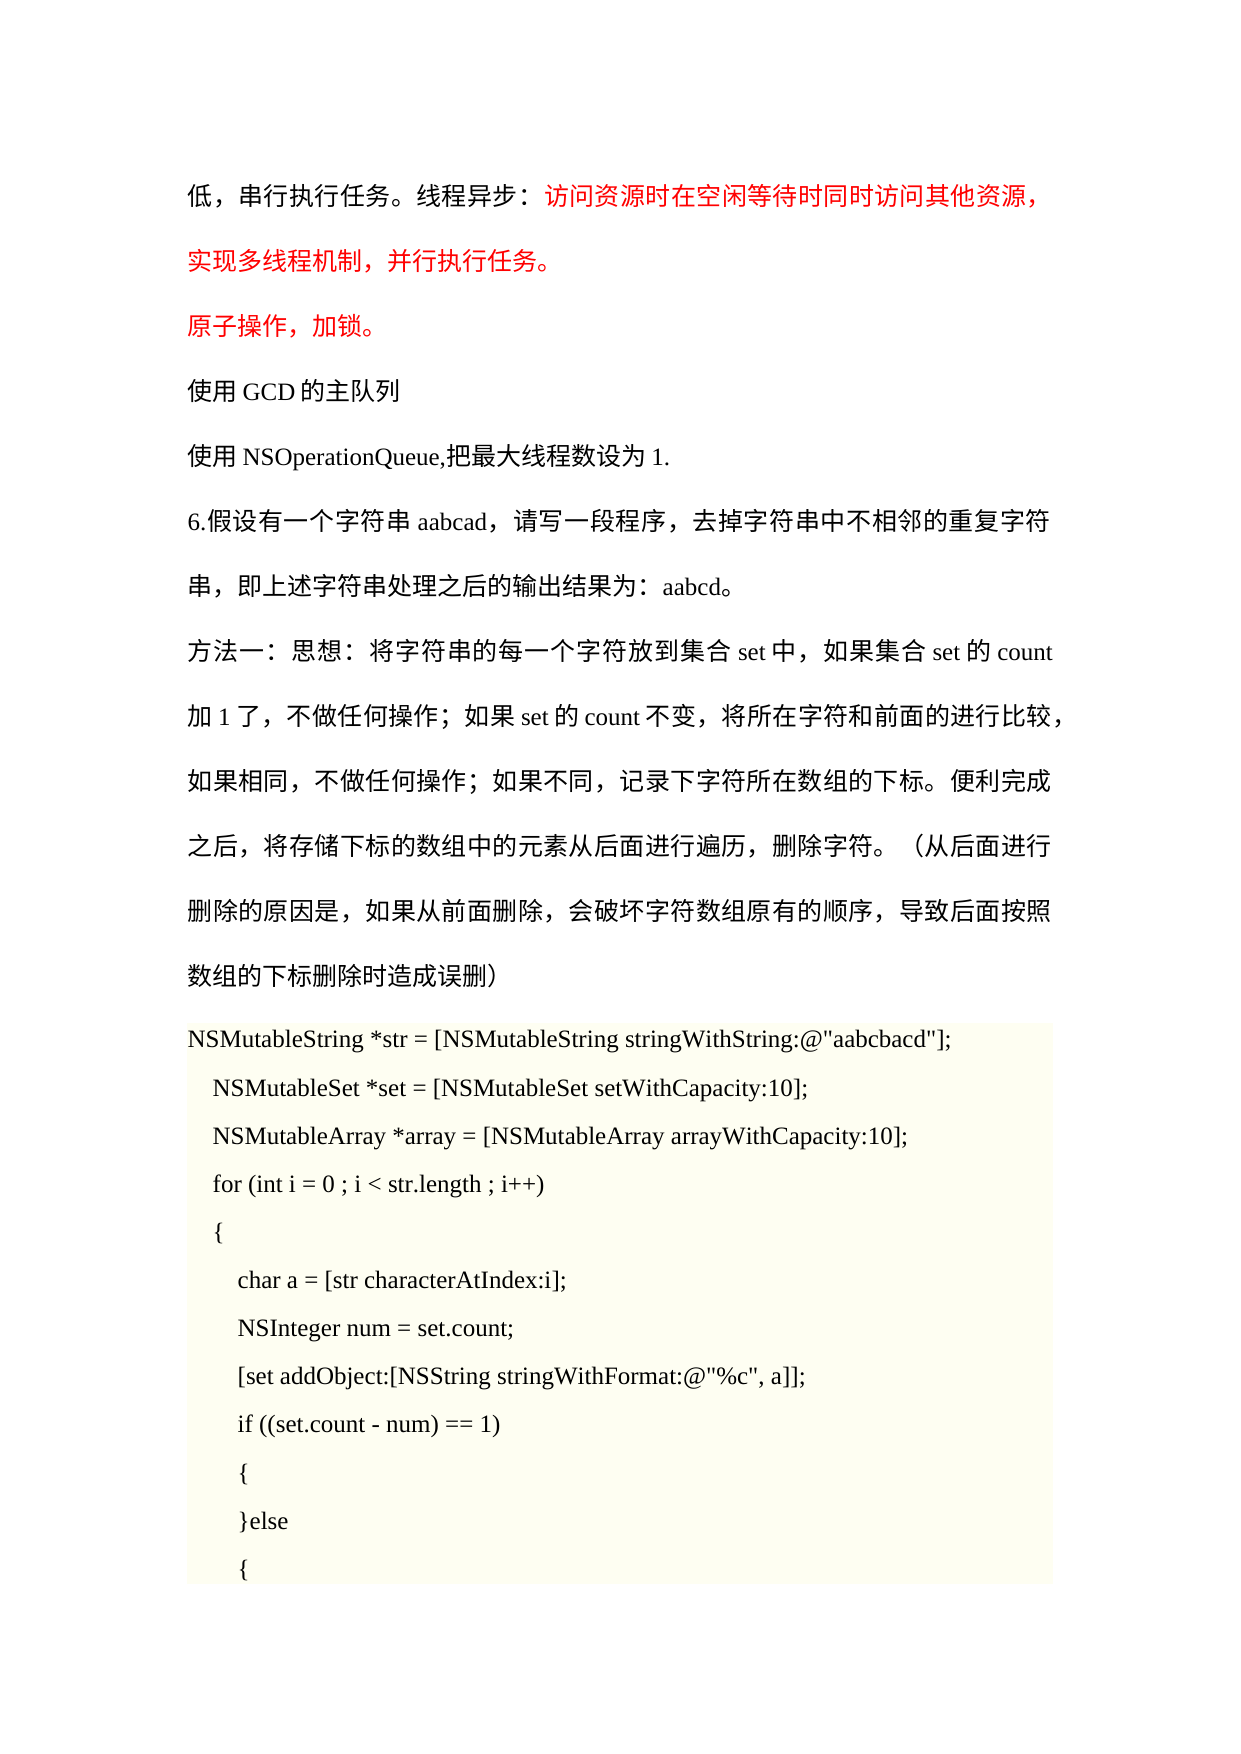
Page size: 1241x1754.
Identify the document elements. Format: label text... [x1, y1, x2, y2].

text if ((set.count - num) == 1) [187, 1408, 1053, 1440]
text 方法一：思想：将字符串的每一个字符放到集合set中，如果集合set的count加1了，不做任何操作；如果set的count不变，将所在字符和前面的进行比较，如果相同，不做任何操作；如果不同，记录下字符所在数组的下标。便利完成之后，将存储下标的数组中的元素从后面进行遍历，删除字符。（从后面进行删除的原因是，如果从前面删除，会破坏字符数组原有的顺序，导致后面按照数组的下标删除时造成误删） [187, 617, 1053, 1007]
text 6.假设有一个字符串aabcad，请写一段程序，去掉字符串中不相邻的重复字符串，即上述字符串处理之后的输出结果为：aabcd。 [187, 487, 1053, 617]
text char a = [str characterAtIndex:i]; [187, 1263, 1053, 1296]
text { [187, 1552, 1053, 1584]
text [187, 162, 1053, 292]
text NSMutableArray *array = [NSMutableArray arrayWithCapacity:10]; [187, 1119, 1053, 1151]
text { [187, 1456, 1053, 1488]
text 使用NSOperationQueue,把最大线程数设为1. [187, 422, 1053, 487]
text { [187, 1215, 1053, 1248]
text NSInteger num = set.count; [187, 1311, 1053, 1344]
text for (int i = 0 ; i < str.length ; i++) [187, 1167, 1053, 1199]
text }else [187, 1504, 1053, 1536]
text NSMutableSet *set = [NSMutableSet setWithCapacity:10]; [187, 1071, 1053, 1103]
text NSMutableString *str = [NSMutableString stringWithString:@"aabcbacd"]; [187, 1023, 1053, 1055]
text 使用GCD的主队列 [187, 357, 1053, 422]
text 原子操作，加锁。 [187, 292, 1053, 357]
text [set addObject:[NSString stringWithFormat:@"%c", a]]; [187, 1359, 1053, 1392]
